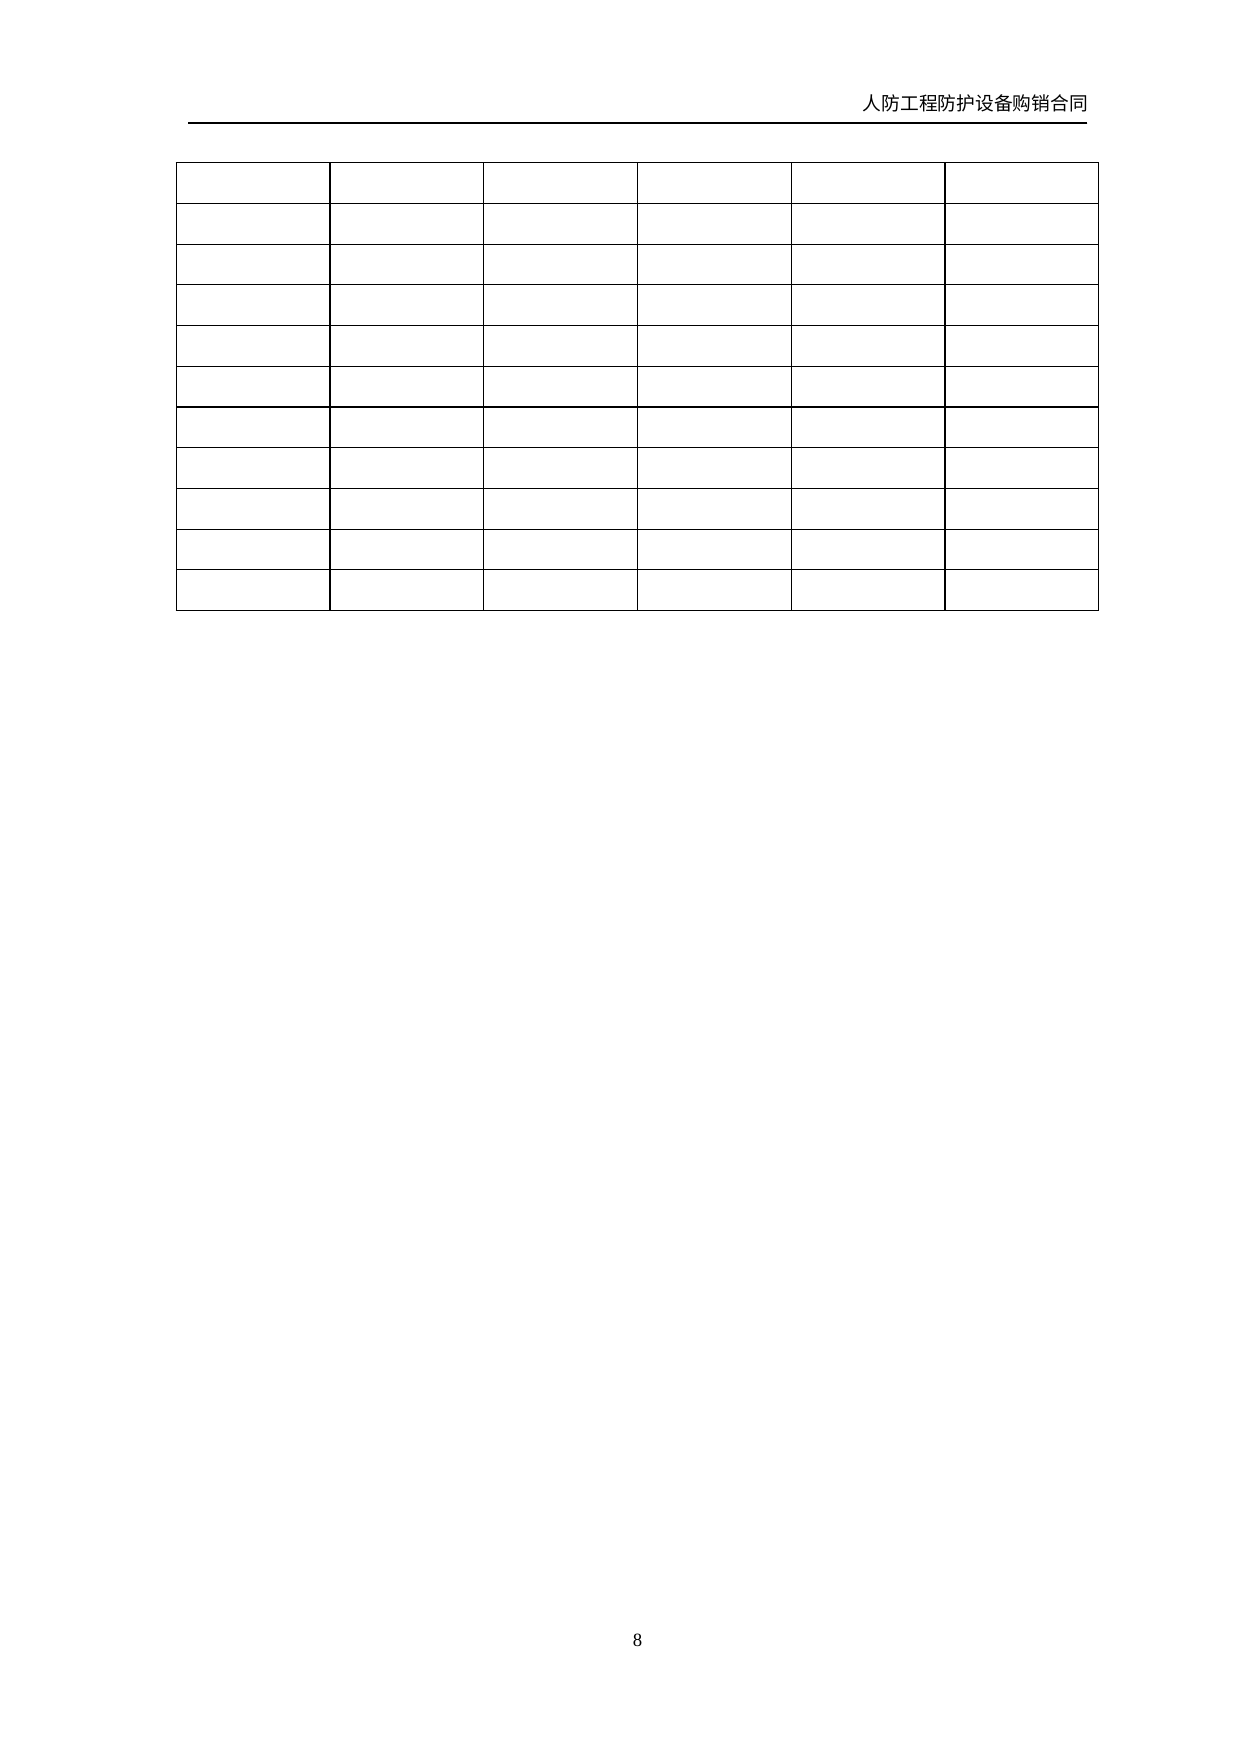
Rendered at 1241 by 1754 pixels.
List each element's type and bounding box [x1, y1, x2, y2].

table_cell [638, 408, 791, 447]
table_cell [177, 326, 329, 366]
table_cell [946, 367, 1098, 406]
table_cell [331, 408, 483, 447]
table_cell [792, 367, 944, 406]
table_cell [946, 448, 1098, 488]
table_cell [638, 163, 791, 203]
table_cell [792, 570, 944, 610]
table_cell [638, 326, 791, 366]
table_cell [331, 448, 483, 488]
table_cell [638, 367, 791, 406]
table_cell [177, 448, 329, 488]
table_cell [484, 326, 637, 366]
table_cell [177, 204, 329, 243]
table_cell [177, 163, 329, 203]
table_cell [638, 285, 791, 325]
table_cell [792, 530, 944, 569]
table_cell [638, 204, 791, 243]
table_cell [946, 245, 1098, 284]
table_cell [484, 530, 637, 569]
table_cell [331, 204, 483, 243]
table_cell [484, 570, 637, 610]
table_cell [331, 530, 483, 569]
table_cell [177, 489, 329, 528]
table_cell [331, 245, 483, 284]
table_cell [484, 408, 637, 447]
table_cell [946, 326, 1098, 366]
table_cell [946, 285, 1098, 325]
table_cell [331, 367, 483, 406]
table_cell [946, 408, 1098, 447]
table_cell [331, 570, 483, 610]
table_cell [946, 530, 1098, 569]
table_cell [946, 163, 1098, 203]
table_cell [484, 204, 637, 243]
table_cell [792, 489, 944, 528]
table_cell [484, 163, 637, 203]
table_cell [484, 489, 637, 528]
table_cell [331, 163, 483, 203]
table_cell [792, 285, 944, 325]
table_cell [177, 245, 329, 284]
table_cell [484, 285, 637, 325]
table_cell [946, 570, 1098, 610]
table_cell [792, 245, 944, 284]
table_cell [177, 285, 329, 325]
table_cell [638, 489, 791, 528]
table_cell [792, 448, 944, 488]
table_cell [638, 245, 791, 284]
table_cell [792, 204, 944, 243]
table_cell [638, 448, 791, 488]
table_cell [946, 204, 1098, 243]
table_cell [484, 448, 637, 488]
table_cell [792, 163, 944, 203]
table_cell [484, 367, 637, 406]
table_cell [177, 408, 329, 447]
table_cell [946, 489, 1098, 528]
table_cell [331, 326, 483, 366]
table_cell [792, 326, 944, 366]
table_cell [177, 367, 329, 406]
table_cell [638, 570, 791, 610]
table_cell [331, 285, 483, 325]
table_cell [331, 489, 483, 528]
table_cell [177, 570, 329, 610]
table_cell [792, 408, 944, 447]
table_cell [177, 530, 329, 569]
table_cell [638, 530, 791, 569]
table_cell [484, 245, 637, 284]
